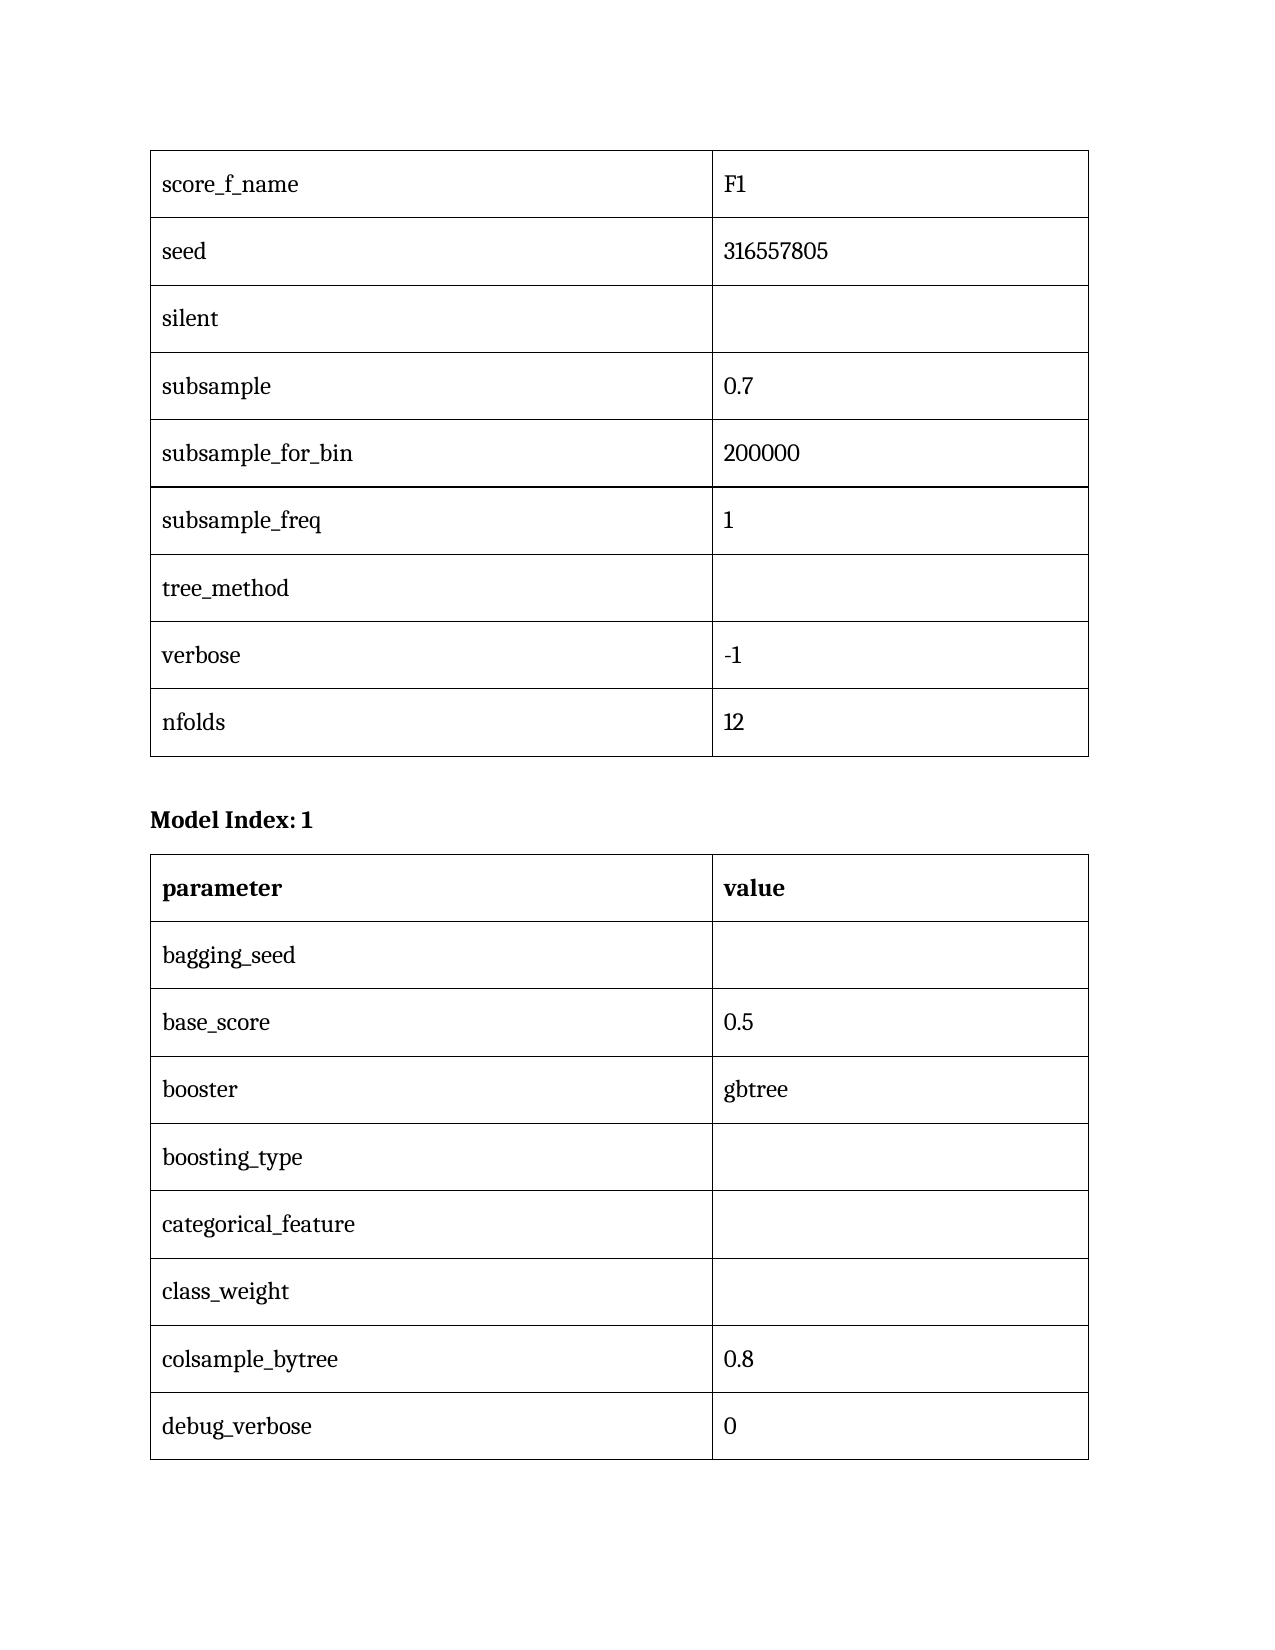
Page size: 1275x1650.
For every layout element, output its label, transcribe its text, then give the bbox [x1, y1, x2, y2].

table_cell 316557805 [713, 218, 1088, 284]
table_cell subsample [151, 353, 712, 419]
table_cell 0 [713, 1393, 1088, 1459]
table_cell bagging_seed [151, 922, 712, 988]
table_cell subsample_freq [151, 488, 712, 554]
text Model Index: 1 [150, 806, 1125, 835]
table_cell [713, 922, 1088, 988]
table_cell categorical_feature [151, 1191, 712, 1257]
table_cell class_weight [151, 1259, 712, 1325]
table_cell silent [151, 286, 712, 352]
table_cell nfolds [151, 689, 712, 756]
table_cell colsample_bytree [151, 1326, 712, 1392]
table_cell seed [151, 218, 712, 284]
table_cell boosting_type [151, 1124, 712, 1190]
table_cell base_score [151, 989, 712, 1056]
table_cell booster [151, 1057, 712, 1123]
table_cell tree_method [151, 555, 712, 621]
table_cell F1 [713, 151, 1088, 217]
table_cell gbtree [713, 1057, 1088, 1123]
table_header parameter [151, 855, 712, 921]
table_cell debug_verbose [151, 1393, 712, 1459]
table_cell verbose [151, 622, 712, 688]
table_header value [713, 855, 1088, 921]
table_cell [713, 1259, 1088, 1325]
table_cell 1 [713, 488, 1088, 554]
table_cell [713, 286, 1088, 352]
table_cell 0.8 [713, 1326, 1088, 1392]
table_cell subsample_for_bin [151, 420, 712, 486]
table_cell 200000 [713, 420, 1088, 486]
table_cell [713, 1191, 1088, 1257]
table_cell -1 [713, 622, 1088, 688]
table_cell [713, 1124, 1088, 1190]
table_cell 12 [713, 689, 1088, 756]
table_cell 0.7 [713, 353, 1088, 419]
table_cell score_f_name [151, 151, 712, 217]
table_cell [713, 555, 1088, 621]
table_cell 0.5 [713, 989, 1088, 1056]
